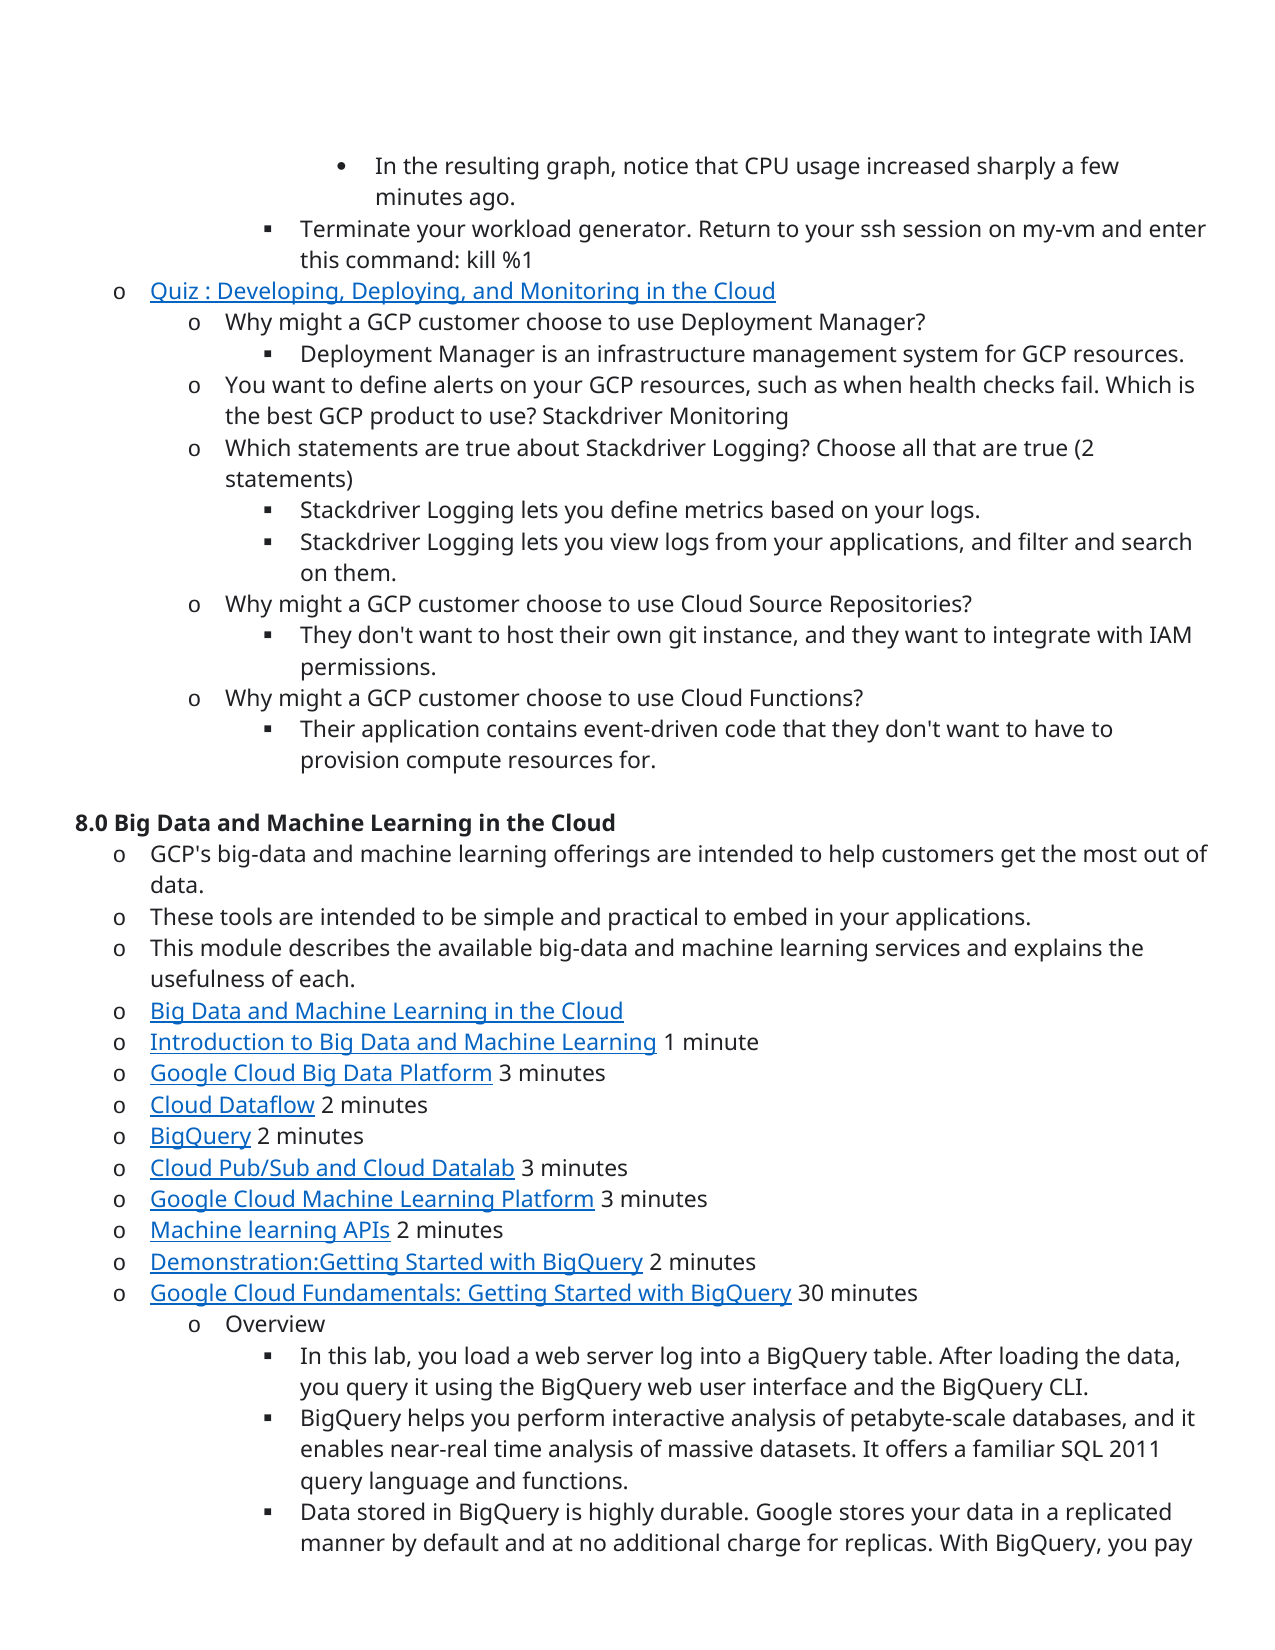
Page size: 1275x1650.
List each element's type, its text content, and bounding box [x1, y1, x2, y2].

list Why might a GCP customer choose to use Cloud Source Repositories? [187, 588, 1209, 619]
list Terminate your workload generator. Return to your ssh session on my-vm and enter this command: kill %1 [262, 212, 1209, 275]
list Cloud Dataflow 2 minutes [112, 1089, 1209, 1120]
list Machine learning APIs 2 minutes [112, 1214, 1209, 1246]
list They don't want to host their own git instance, and they want to integrate with IAM permissions. [262, 619, 1209, 682]
list These tools are intended to be simple and practical to embed in your applications. [112, 901, 1209, 932]
list In this lab, you load a web server log into a BigQuery table. After loading the data, you query it using the BigQuery web user interface and the BigQuery CLI. [262, 1339, 1209, 1402]
list You want to define alerts on your GCP resources, such as when health checks fail. Which is the best GCP product to use? Stackdriver Monitoring [187, 369, 1209, 432]
list Cloud Pub/Sub and Cloud Datalab 3 minutes [112, 1151, 1209, 1183]
list Google Cloud Fundamentals: Getting Started with BigQuery 30 minutes [112, 1277, 1209, 1308]
list This module describes the available big-data and machine learning services and explains the usefulness of each. [112, 932, 1209, 995]
list Quiz : Developing, Deploying, and Monitoring in the Cloud [112, 275, 1209, 306]
list Stackdriver Logging lets you view logs from your applications, and filter and search on them. [262, 525, 1209, 588]
list Demonstration:Getting Started with BigQuery 2 minutes [112, 1246, 1209, 1277]
text 8.0 Big Data and Machine Learning in the Cloud [75, 807, 1209, 838]
list GCP's big-data and machine learning offerings are intended to help customers get the most out of data. [112, 838, 1209, 901]
list Stackdriver Logging lets you define metrics based on your logs. [262, 494, 1209, 525]
list In the resulting graph, notice that CPU usage increased sharply a few minutes ago. [337, 150, 1209, 212]
list Google Cloud Big Data Platform 3 minutes [112, 1057, 1209, 1089]
list Deployment Manager is an infrastructure management system for GCP resources. [262, 338, 1209, 369]
list Their application contains event-driven code that they don't want to have to provision compute resources for. [262, 713, 1209, 776]
list Google Cloud Machine Learning Platform 3 minutes [112, 1183, 1209, 1214]
list Big Data and Machine Learning in the Cloud [112, 995, 1209, 1026]
list Why might a GCP customer choose to use Deployment Manager? [187, 306, 1209, 338]
list Overview [187, 1308, 1209, 1339]
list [262, 1496, 1209, 1558]
list BigQuery 2 minutes [112, 1120, 1209, 1151]
list BigQuery helps you perform interactive analysis of petabyte-scale databases, and it enables near-real time analysis of massive datasets. It offers a familiar SQL 2011 query language and functions. [262, 1402, 1209, 1496]
list Why might a GCP customer choose to use Cloud Functions? [187, 682, 1209, 713]
list Introduction to Big Data and Machine Learning 1 minute [112, 1026, 1209, 1057]
list Which statements are true about Stackdriver Logging? Choose all that are true (2 statements) [187, 432, 1209, 494]
